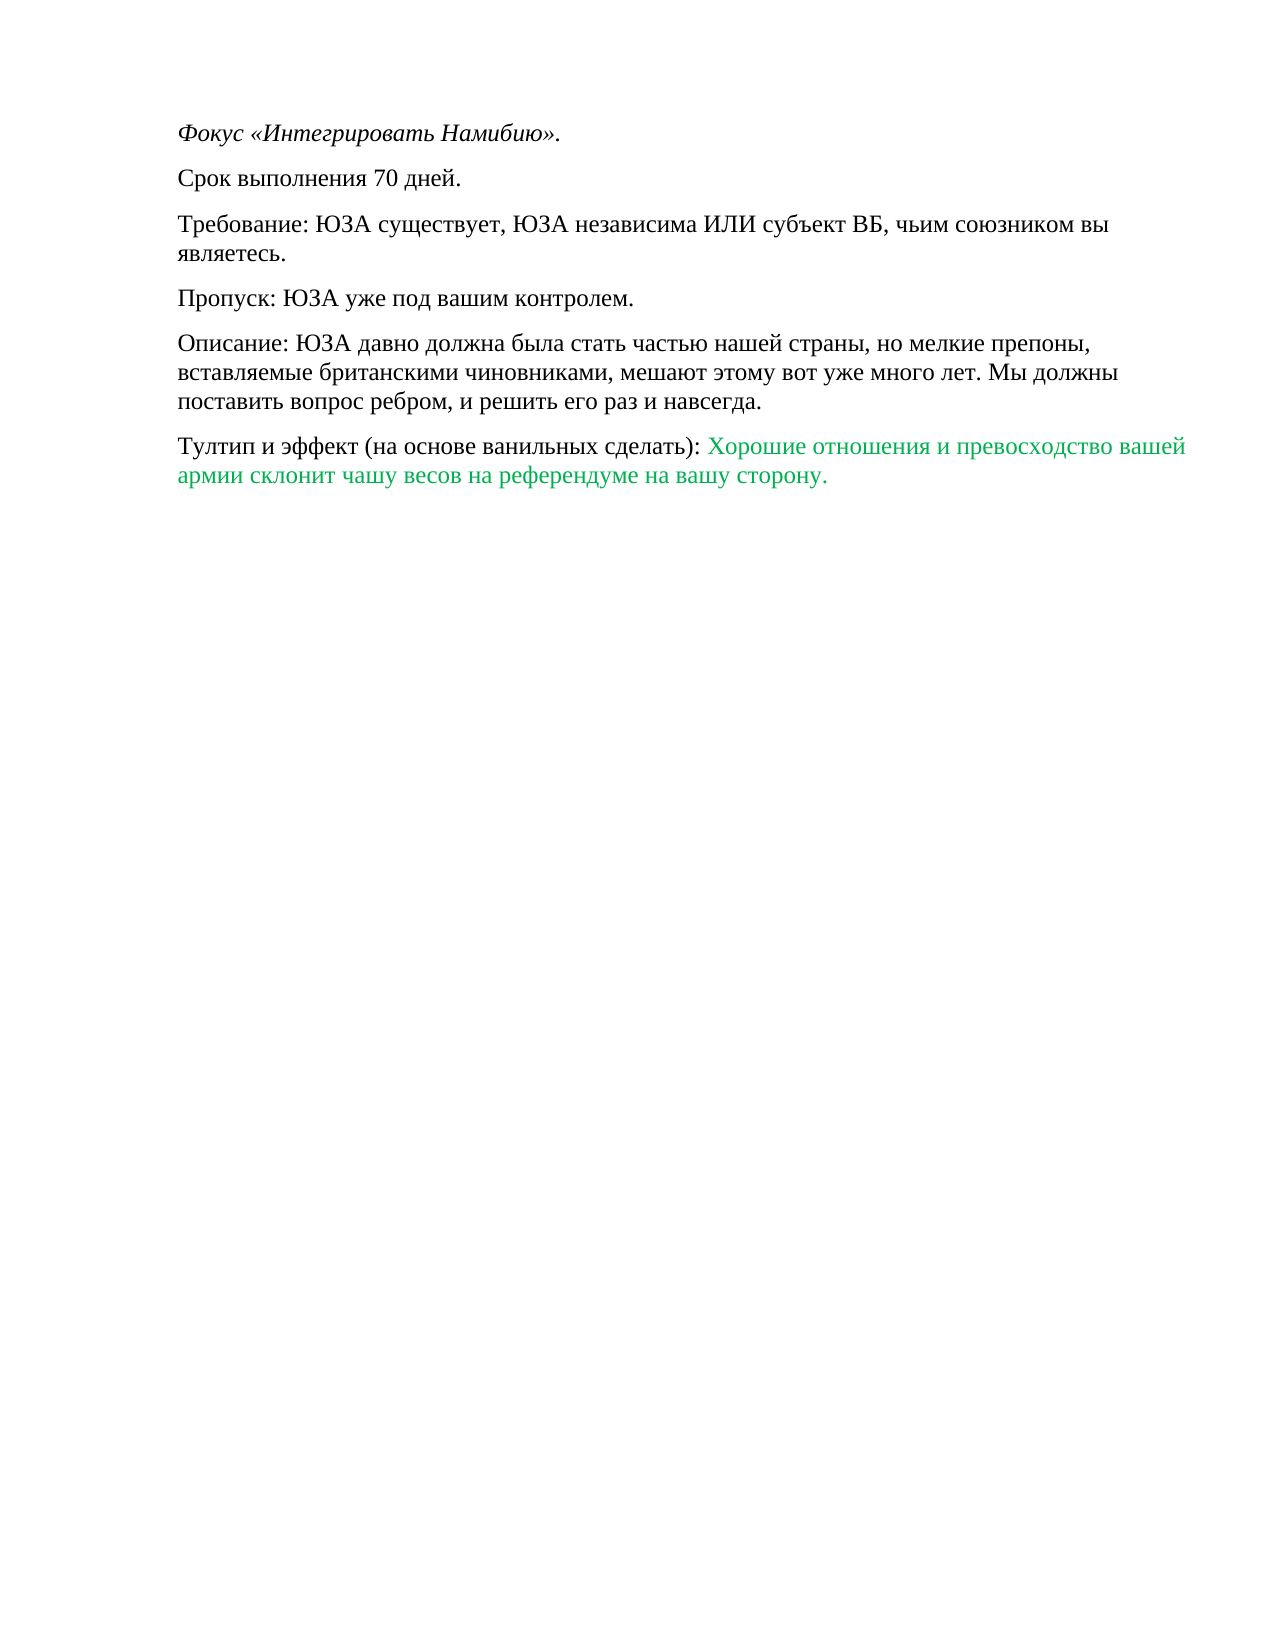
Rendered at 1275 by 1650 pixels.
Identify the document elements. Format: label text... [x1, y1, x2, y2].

text Тултип и эффект (на основе ванильных сделать): Хорошие отношения и превосходство вашей армии склонит чашу весов на референдуме на вашу сторону. [177, 431, 1186, 489]
text Пропуск: ЮЗА уже под вашим контролем. [177, 283, 1186, 312]
text Фокус «Интегрировать Намибию». [177, 118, 1186, 147]
text Требование: ЮЗА существует, ЮЗА независима ИЛИ субъект ВБ, чьим союзником вы являетесь. [177, 209, 1186, 266]
text Описание: ЮЗА давно должна была стать частью нашей страны, но мелкие препоны, вставляемые британскими чиновниками, мешают этому вот уже много лет. Мы должны поставить вопрос ребром, и решить его раз и навсегда. [177, 328, 1186, 415]
text Срок выполнения 70 дней. [177, 163, 1186, 192]
